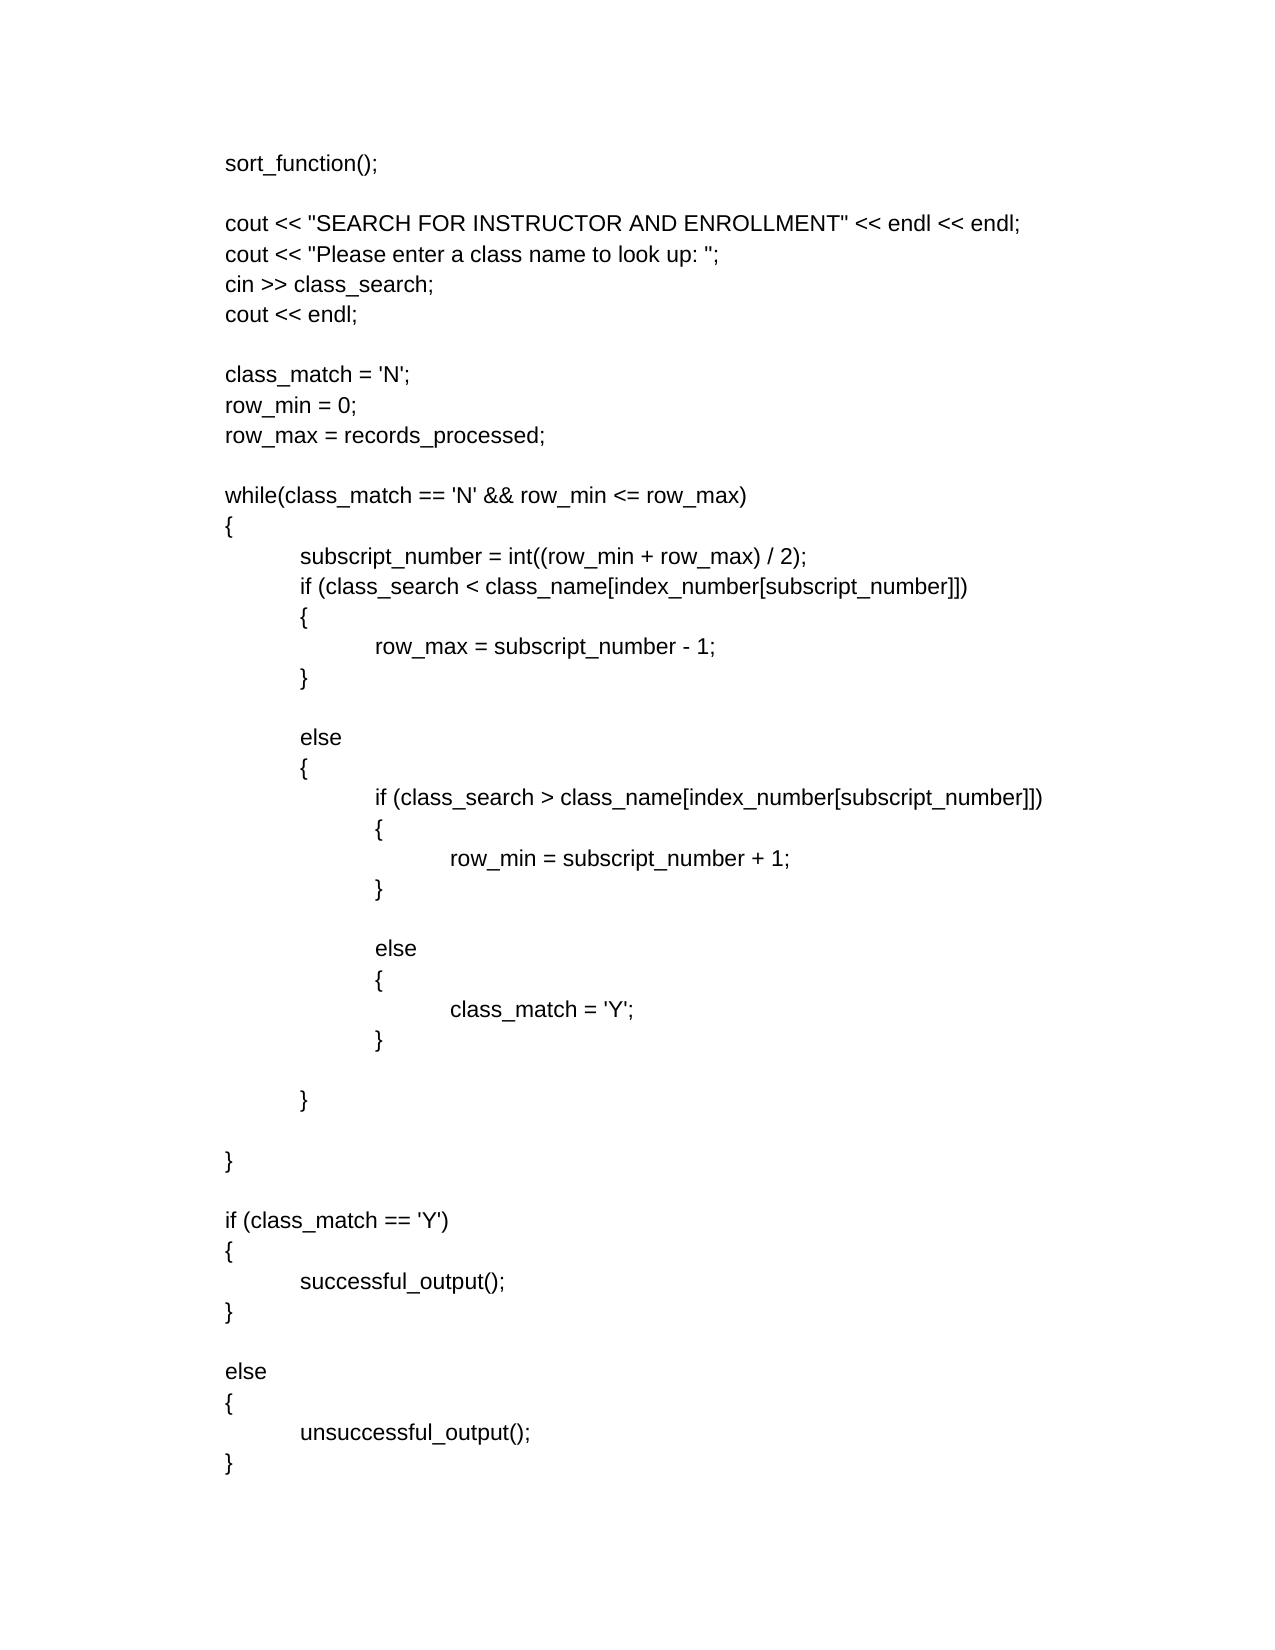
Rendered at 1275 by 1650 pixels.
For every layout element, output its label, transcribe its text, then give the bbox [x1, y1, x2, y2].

text else [150, 1358, 1125, 1385]
text { [150, 603, 1125, 629]
text { [150, 754, 1125, 781]
text } [150, 663, 1125, 690]
text sort_function(); [150, 150, 1125, 176]
text while(class_match == 'N' && row_min <= row_max) [150, 482, 1125, 509]
text } [150, 1147, 1125, 1173]
text unsuccessful_output(); [150, 1419, 1125, 1445]
text } [150, 1298, 1125, 1324]
text { [150, 1388, 1125, 1415]
text cout << endl; [150, 301, 1125, 327]
text { [150, 1237, 1125, 1264]
text row_min = subscript_number + 1; [150, 845, 1125, 871]
text if (class_search < class_name[index_number[subscript_number]]) [150, 573, 1125, 599]
text { [150, 966, 1125, 992]
text { [150, 814, 1125, 841]
text else [150, 935, 1125, 962]
text cout << "SEARCH FOR INSTRUCTOR AND ENROLLMENT" << endl << endl; [150, 210, 1125, 237]
text cout << "Please enter a class name to look up: "; [150, 241, 1125, 267]
text class_match = 'N'; [150, 361, 1125, 388]
text class_match = 'Y'; [150, 996, 1125, 1022]
text cin >> class_search; [150, 271, 1125, 297]
text else [150, 724, 1125, 750]
text } [150, 1449, 1125, 1475]
text } [150, 875, 1125, 901]
text if (class_search > class_name[index_number[subscript_number]]) [150, 784, 1125, 811]
text } [150, 1086, 1125, 1113]
text row_min = 0; [150, 392, 1125, 418]
text if (class_match == 'Y') [150, 1207, 1125, 1234]
text } [150, 1026, 1125, 1052]
text { [150, 512, 1125, 539]
text subscript_number = int((row_min + row_max) / 2); [150, 543, 1125, 569]
text successful_output(); [150, 1268, 1125, 1294]
text row_max = subscript_number - 1; [150, 633, 1125, 660]
text row_max = records_processed; [150, 422, 1125, 448]
